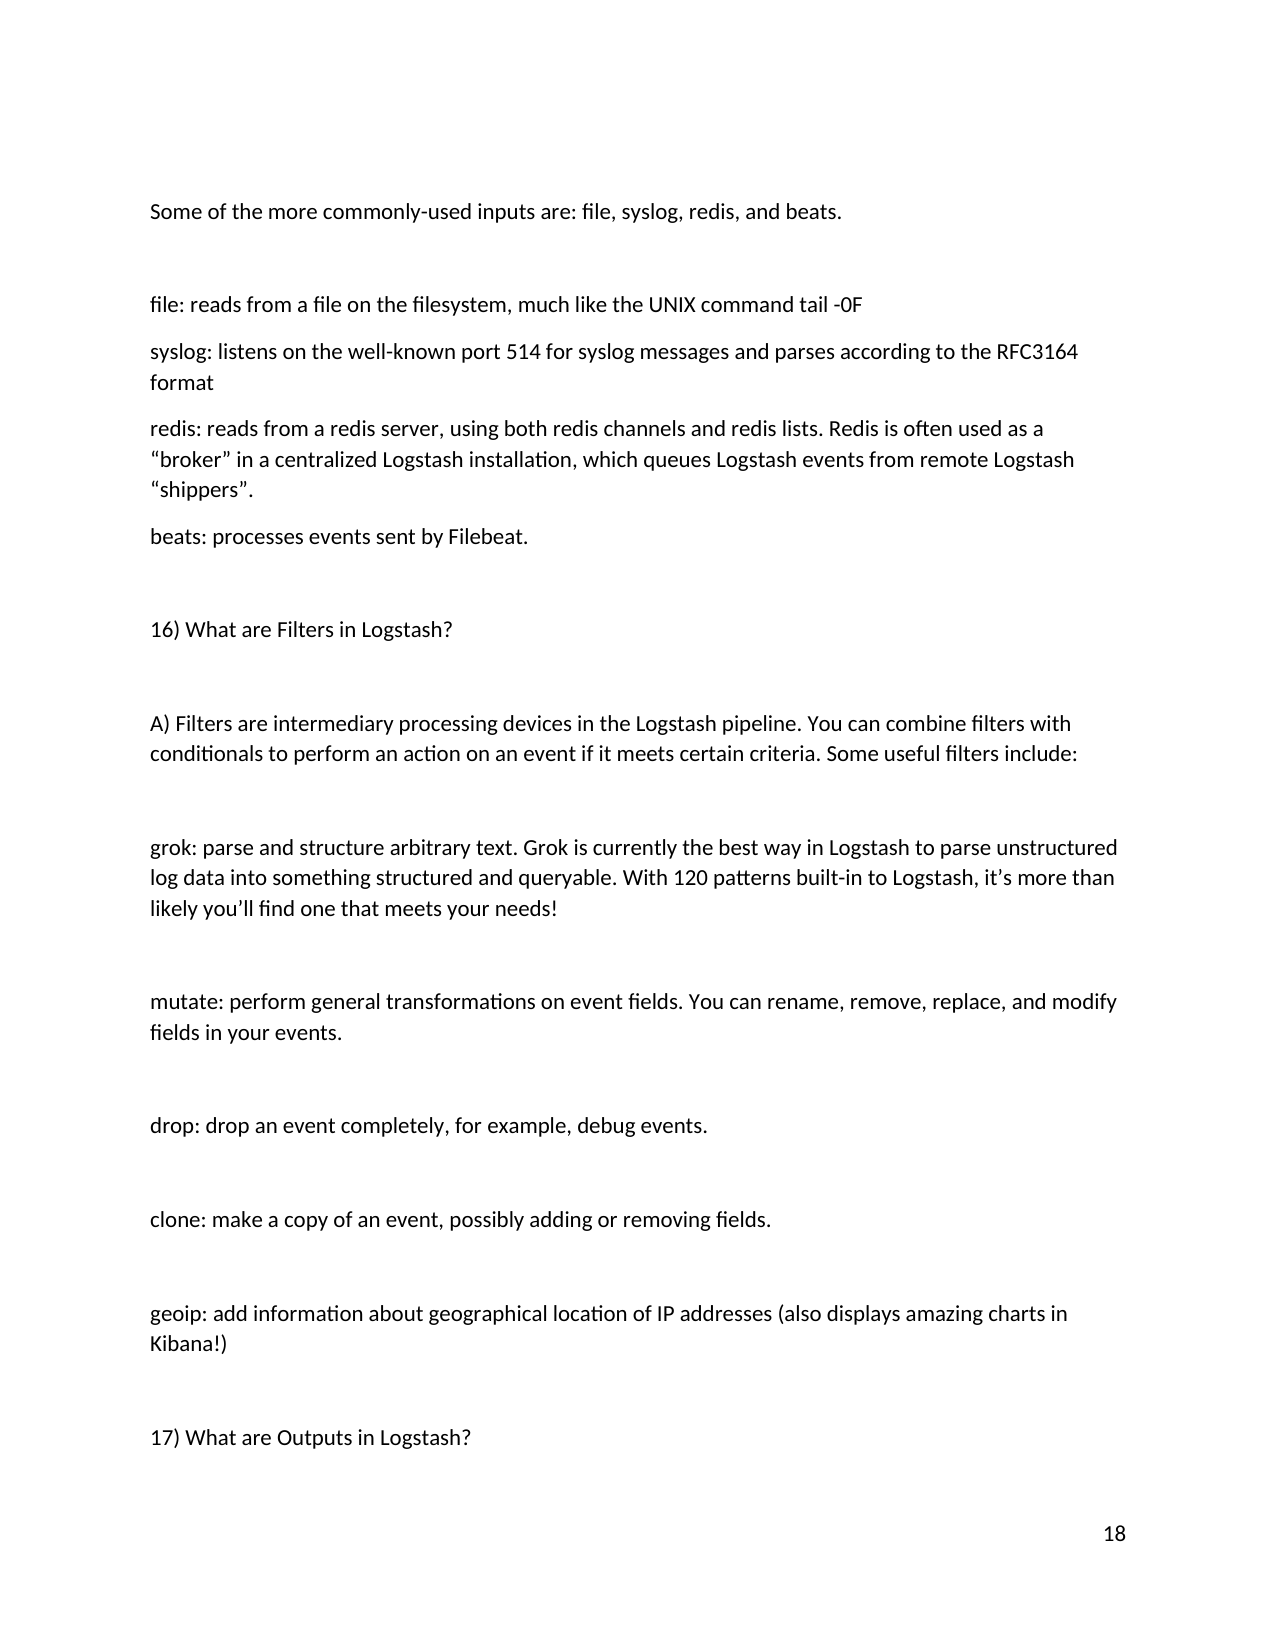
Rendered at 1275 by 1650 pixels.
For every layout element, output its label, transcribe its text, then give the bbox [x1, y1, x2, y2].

text grok: parse and structure arbitrary text. Grok is currently the best way in Logstash to parse unstructured log data into something structured and queryable. With 120 patterns built-in to Logstash, it’s more than likely you’ll find one that meets your needs! [150, 833, 1125, 922]
text drop: drop an event completely, for example, debug events. [150, 1111, 1125, 1139]
text Some of the more commonly-used inputs are: file, syslog, redis, and beats. [150, 197, 1125, 225]
text 17) What are Outputs in Logstash? [150, 1423, 1125, 1451]
text beats: processes events sent by Filebeat. [150, 522, 1125, 550]
text syslog: listens on the well-known port 514 for syslog messages and parses according to the RFC3164 format [150, 337, 1125, 396]
text file: reads from a file on the filesystem, much like the UNIX command tail -0F [150, 291, 1125, 319]
text mutate: perform general transformations on event fields. You can rename, remove, replace, and modify fields in your events. [150, 987, 1125, 1046]
text A) Filters are intermediary processing devices in the Logstash pipeline. You can combine filters with conditionals to perform an action on an event if it meets certain criteria. Some useful filters include: [150, 709, 1125, 768]
text geoip: add information about geographical location of IP addresses (also displays amazing charts in Kibana!) [150, 1299, 1125, 1357]
text redis: reads from a redis server, using both redis channels and redis lists. Redis is often used as a “broker” in a centralized Logstash installation, which queues Logstash events from remote Logstash “shippers”. [150, 414, 1125, 503]
text 16) What are Filters in Logstash? [150, 616, 1125, 644]
text clone: make a copy of an event, possibly adding or removing fields. [150, 1205, 1125, 1233]
